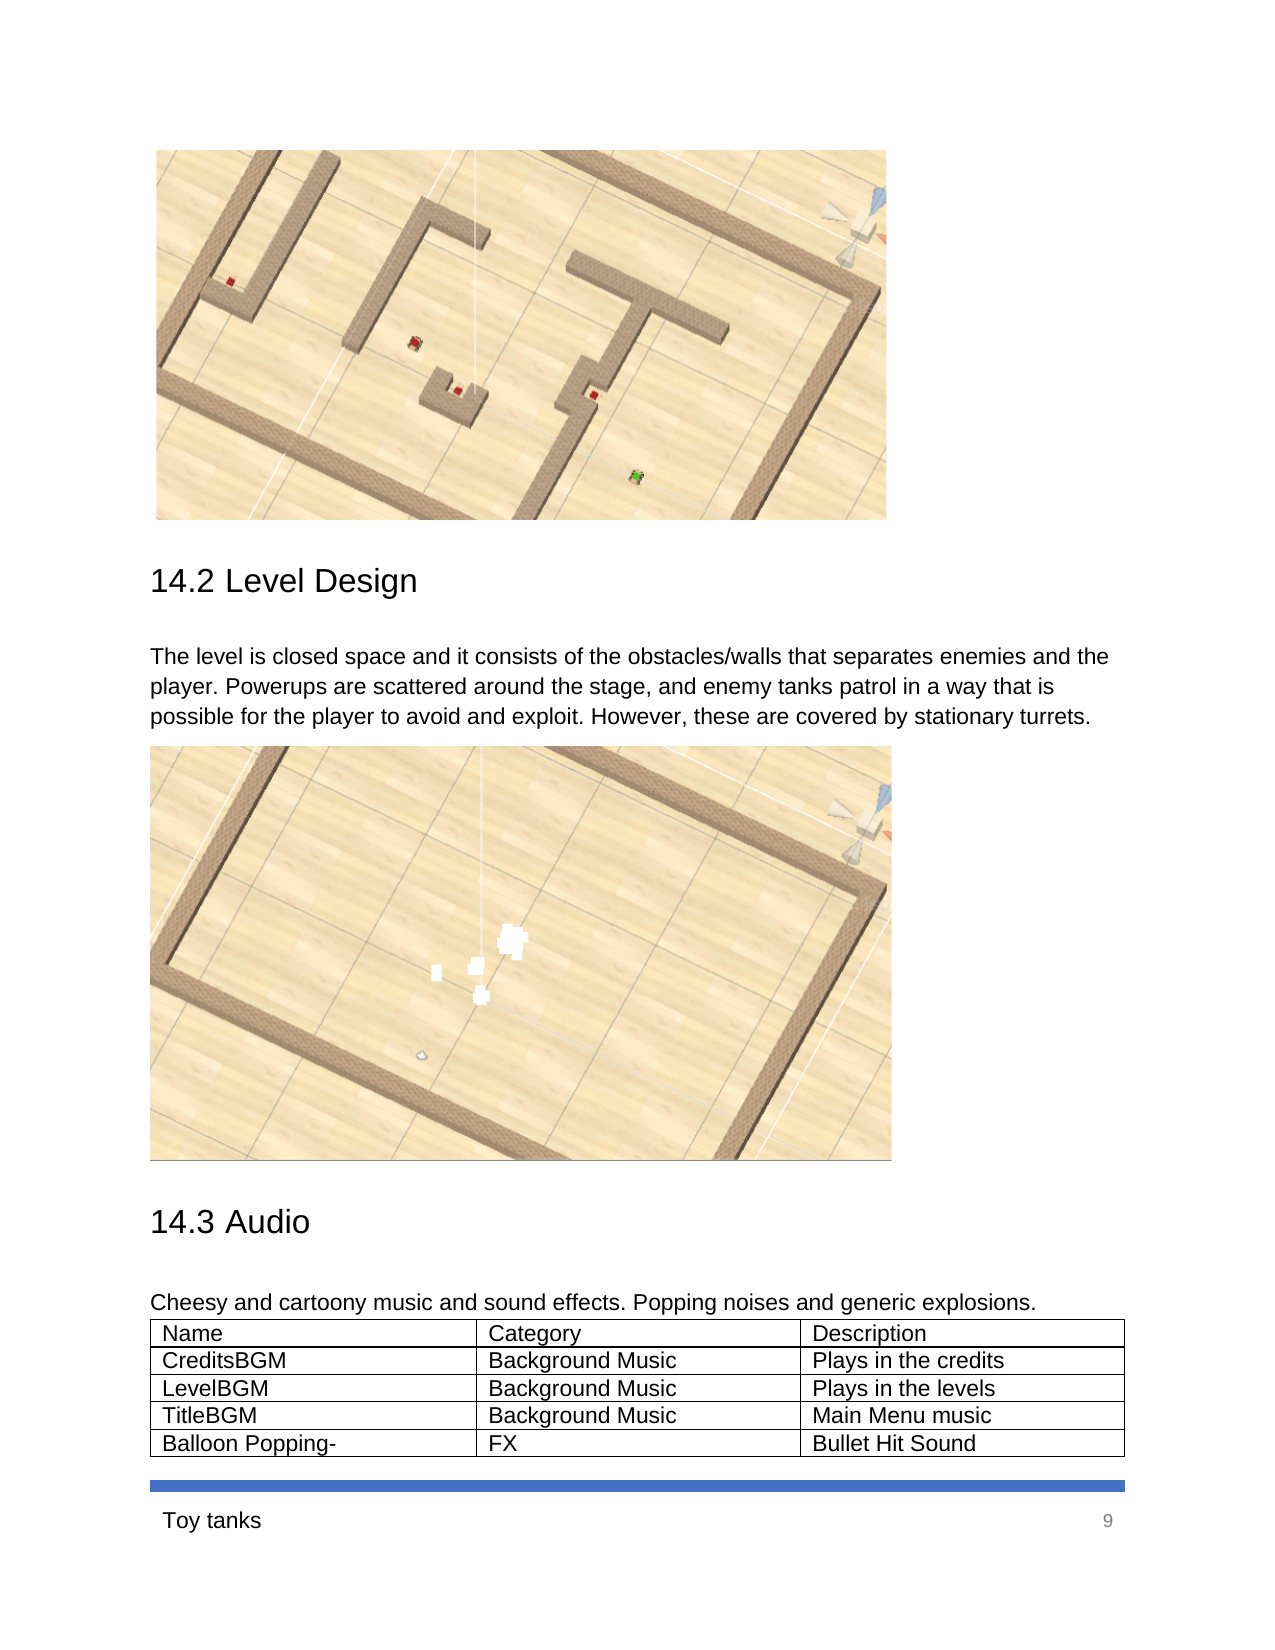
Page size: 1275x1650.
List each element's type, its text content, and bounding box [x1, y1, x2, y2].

table_cell Background Music [477, 1348, 800, 1374]
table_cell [151, 1430, 476, 1456]
table_cell CreditsBGM [151, 1348, 476, 1374]
picture [150, 746, 892, 1161]
table_cell Background Music [477, 1402, 800, 1428]
subtitle 14.2 Level Design [150, 561, 1125, 599]
table_cell Bullet Hit Sound [801, 1430, 1124, 1456]
table_cell Plays in the credits [801, 1348, 1124, 1374]
table_cell Plays in the levels [801, 1375, 1124, 1401]
table_cell Main Menu music [801, 1402, 1124, 1428]
subtitle The level is closed space and it consists of the obstacles/walls that separates enemies and the player. Powerups are scattered around the stage, and enemy tanks patrol in a way that is possible for the player to avoid and exploit. However, these are covered by stationary turrets. [150, 643, 1125, 729]
table_cell FX [477, 1430, 800, 1456]
subtitle 14.3 Audio [150, 1202, 1125, 1240]
table_header Name [151, 1320, 476, 1346]
table_header Category [477, 1320, 800, 1346]
table_cell Background Music [477, 1375, 800, 1401]
table_cell TitleBGM [151, 1402, 476, 1428]
table_cell LevelBGM [151, 1375, 476, 1401]
text Cheesy and cartoony music and sound effects. Popping noises and generic explosions. [150, 1289, 1125, 1315]
table_header Description [801, 1320, 1124, 1346]
picture [156, 150, 887, 520]
